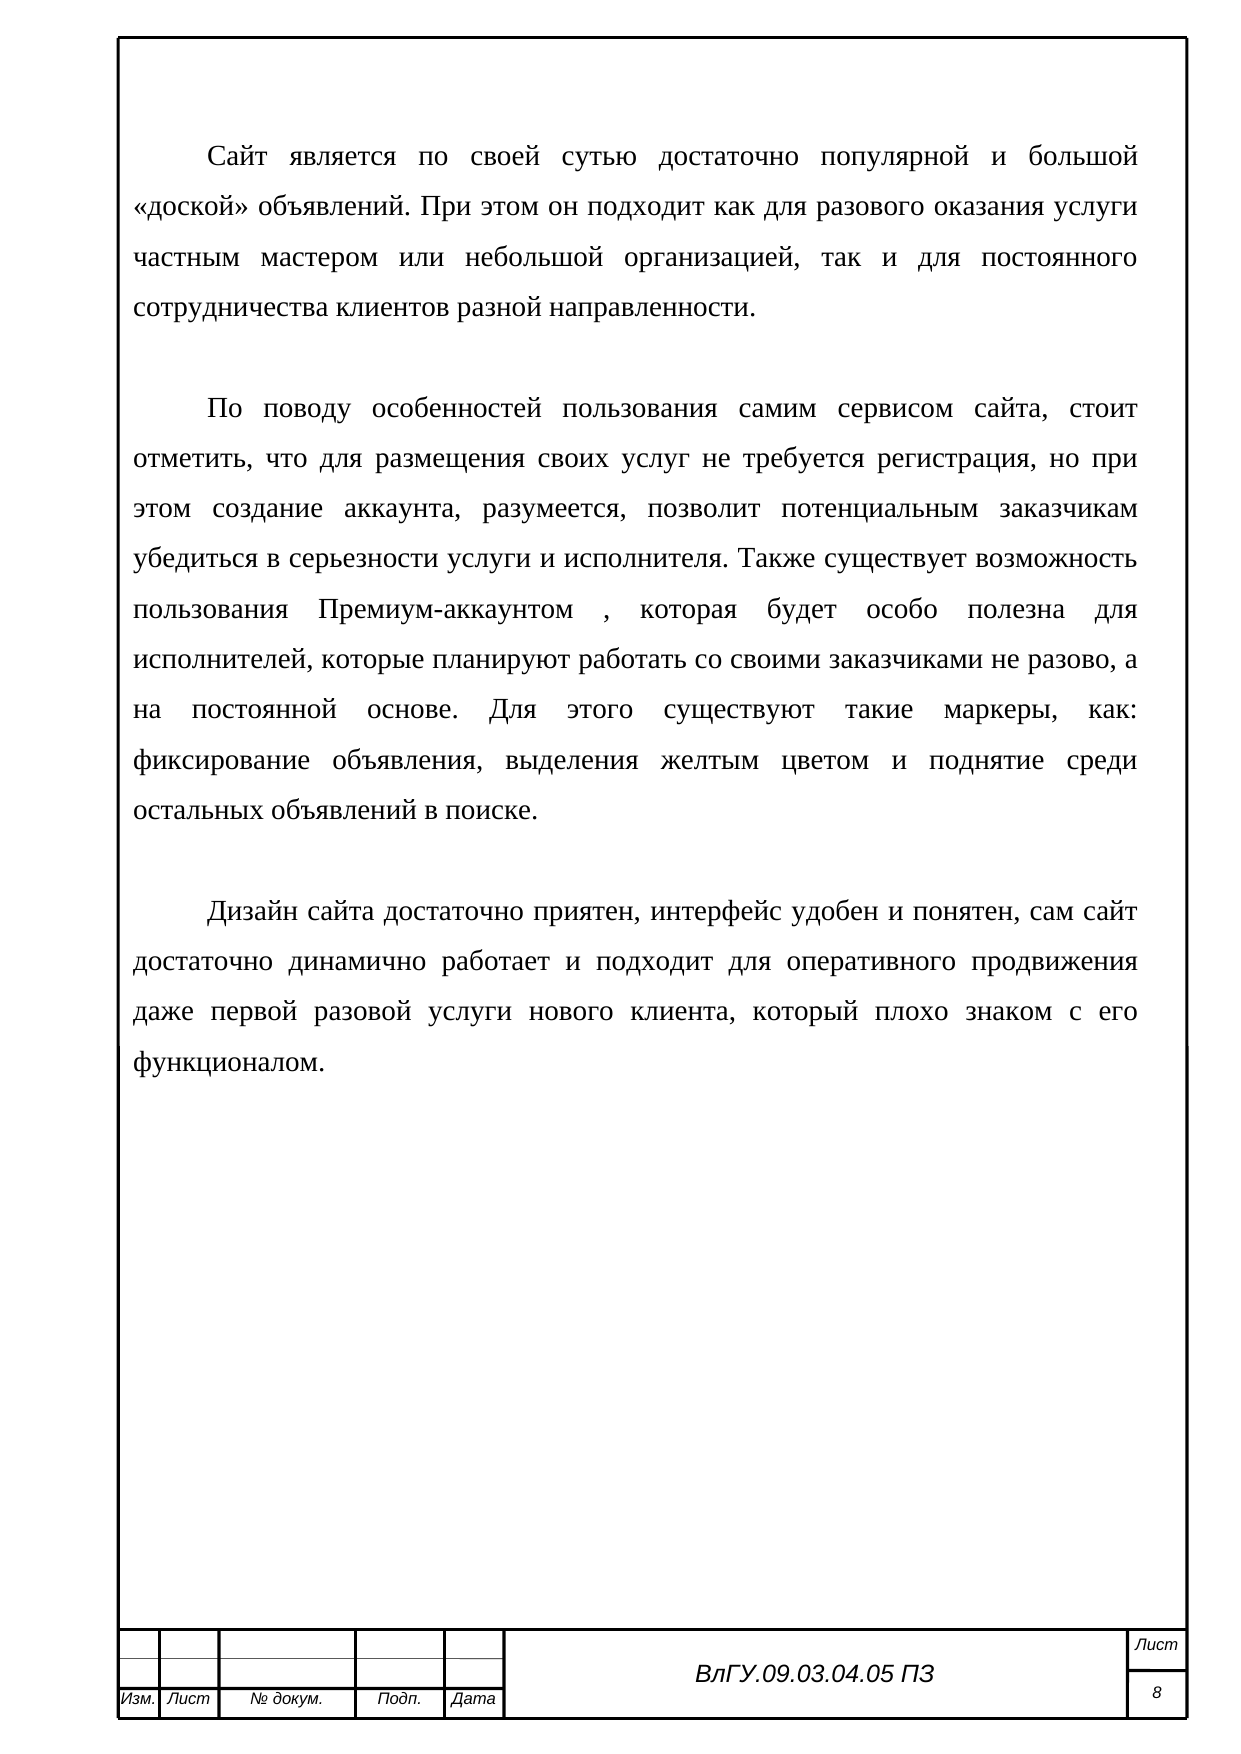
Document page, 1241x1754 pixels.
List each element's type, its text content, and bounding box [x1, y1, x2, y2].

list Дизайн сайта достаточно приятен, интерфейс удобен и понятен, сам сайт достаточно динамично работает и подходит для оперативного продвижения даже первой разовой услуги нового клиента, который плохо знаком с его функционалом. [133, 893, 1139, 1077]
list По поводу особенностей пользования самим сервисом сайта, стоит отметить, что для размещения своих услуг не требуется регистрация, но при этом создание аккаунта, разумеется, позволит потенциальным заказчикам убедиться в серьезности услуги и исполнителя. Также существует возможность пользования Премиум-аккаунтом , которая будет особо полезна для исполнителей, которые планируют работать со своими заказчиками не разово, а на постоянной основе. Для этого существуют такие маркеры, как: фиксирование объявления, выделения желтым цветом и поднятие среди остальных объявлений в поиске. [133, 390, 1139, 826]
list Сайт является по своей сутью достаточно популярной и большой «доской» объявлений. При этом он подходит как для разового оказания услуги частным мастером или небольшой организацией, так и для постоянного сотрудничества клиентов разной направленности. [133, 138, 1139, 323]
